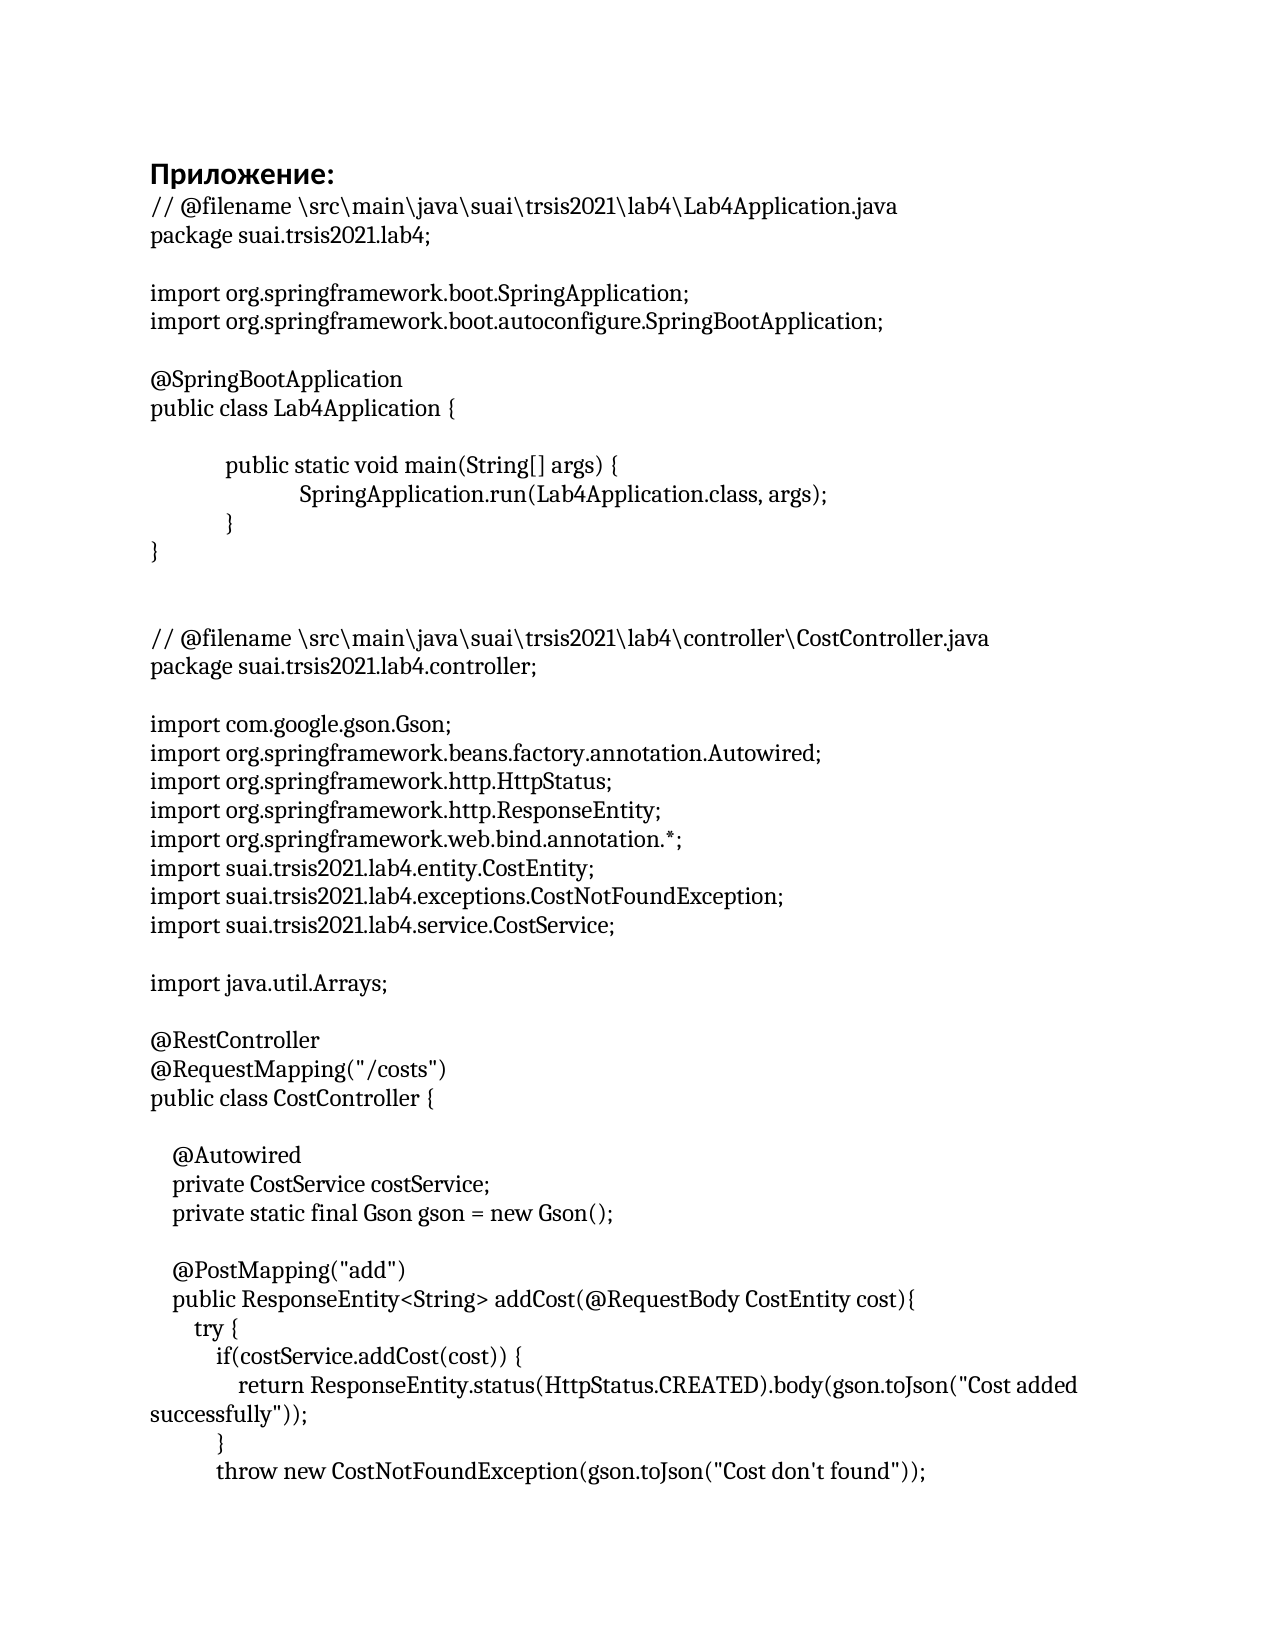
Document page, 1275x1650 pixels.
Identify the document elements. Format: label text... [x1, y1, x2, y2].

text try { [150, 1313, 1125, 1342]
text import org.springframework.http.HttpStatus; [150, 767, 1125, 796]
text } [150, 537, 1125, 566]
text import suai.trsis2021.lab4.service.CostService; [150, 911, 1125, 940]
text import org.springframework.boot.autoconfigure.SpringBootApplication; [150, 307, 1125, 336]
text @SpringBootApplication [150, 365, 1125, 393]
text private static final Gson gson = new Gson(); [150, 1198, 1125, 1227]
text throw new CostNotFoundException(gson.toJson("Cost don't found")); [150, 1457, 1125, 1486]
subtitle Приложение: [150, 154, 1125, 192]
text return ResponseEntity.status(HttpStatus.CREATED).body(gson.toJson("Cost added successfully")); [150, 1371, 1125, 1428]
text public class CostController { [150, 1083, 1125, 1112]
text @PostMapping("add") [150, 1256, 1125, 1285]
text public ResponseEntity<String> addCost(@RequestBody CostEntity cost){ [150, 1285, 1125, 1313]
text import com.google.gson.Gson; [150, 710, 1125, 738]
text public static void main(String[] args) { [150, 451, 1125, 480]
text SpringApplication.run(Lab4Application.class, args); [150, 480, 1125, 508]
text package suai.trsis2021.lab4.controller; [150, 652, 1125, 681]
text } [150, 1428, 1125, 1457]
text import suai.trsis2021.lab4.entity.CostEntity; [150, 853, 1125, 882]
text // @filename \src\main\java\suai\trsis2021\lab4\controller\CostController.java [150, 623, 1125, 652]
text public class Lab4Application { [150, 393, 1125, 422]
text if(costService.addCost(cost)) { [150, 1342, 1125, 1371]
text @RestController [150, 1026, 1125, 1055]
text import suai.trsis2021.lab4.exceptions.CostNotFoundException; [150, 882, 1125, 911]
text // @filename \src\main\java\suai\trsis2021\lab4\Lab4Application.java [150, 192, 1125, 221]
text import org.springframework.beans.factory.annotation.Autowired; [150, 738, 1125, 767]
text private CostService costService; [150, 1170, 1125, 1198]
text import java.util.Arrays; [150, 968, 1125, 997]
text } [150, 508, 1125, 537]
text import org.springframework.http.ResponseEntity; [150, 796, 1125, 825]
text @RequestMapping("/costs") [150, 1055, 1125, 1083]
text import org.springframework.web.bind.annotation.*; [150, 825, 1125, 853]
text import org.springframework.boot.SpringApplication; [150, 278, 1125, 307]
text @Autowired [150, 1141, 1125, 1170]
text package suai.trsis2021.lab4; [150, 221, 1125, 250]
